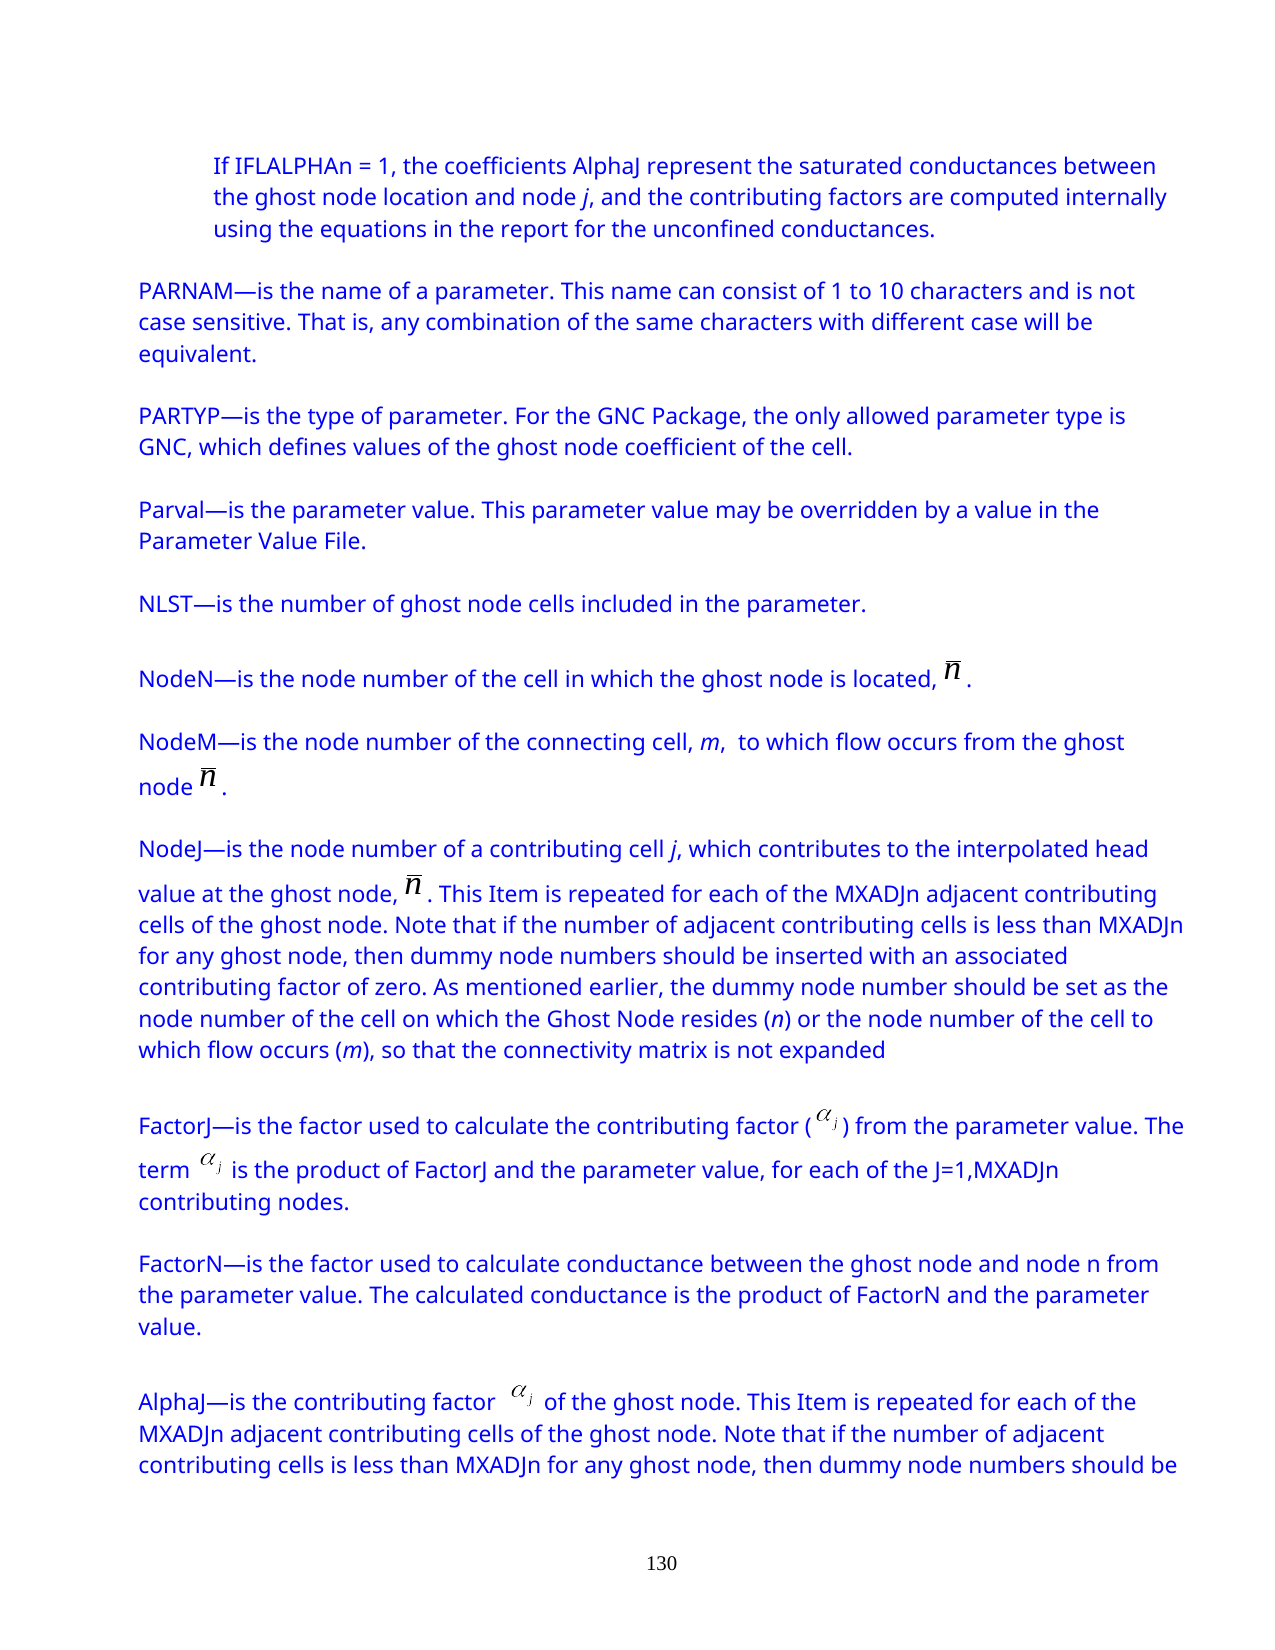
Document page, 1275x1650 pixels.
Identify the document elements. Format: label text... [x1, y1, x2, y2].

text PARNAM—is the name of a parameter. This name can consist of 1 to 10 characters and is not case sensitive. That is, any combination of the same characters with different case will be equivalent. [138, 275, 1185, 369]
text PARTYP—is the type of parameter. For the GNC Package, the only allowed parameter type is GNC, which defines values of the ghost node coefficient of the cell. [138, 400, 1185, 462]
text NLST—is the number of ghost node cells included in the parameter. [138, 587, 1185, 619]
text NodeJ—is the node number of a contributing cell j, which contributes to the interpolated head value at the ghost node, . This Item is repeated for each of the MXADJn adjacent contributing cells of the ghost node. Note that if the number of adjacent contributing cells is less than MXADJn for any ghost node, then dummy node numbers should be inserted with an associated contributing factor of zero. As mentioned earlier, the dummy node number should be set as the node number of the cell on which the Ghost Node resides (n) or the node number of the cell to which flow occurs (m), so that the connectivity matrix is not expanded [138, 833, 1185, 1065]
text If IFLALPHAn = 1, the coefficients AlphaJ represent the saturated conductances between the ghost node location and node j, and the contributing factors are computed internally using the equations in the report for the unconfined conductances. [213, 150, 1185, 244]
text FactorJ—is the factor used to calculate the contributing factor () from the parameter value. The term is the product of FactorJ and the parameter value, for each of the J=1,MXADJn contributing nodes. [138, 1096, 1185, 1217]
text Parval—is the parameter value. This parameter value may be overridden by a value in the Parameter Value File. [138, 494, 1185, 556]
text NodeN—is the node number of the cell in which the ghost node is located, . [138, 650, 1185, 694]
text FactorN—is the factor used to calculate conductance between the ghost node and node n from the parameter value. The calculated conductance is the product of FactorN and the parameter value. [138, 1248, 1185, 1342]
text NodeM—is the node number of the connecting cell, m, to which flow occurs from the ghost node . [138, 726, 1185, 802]
